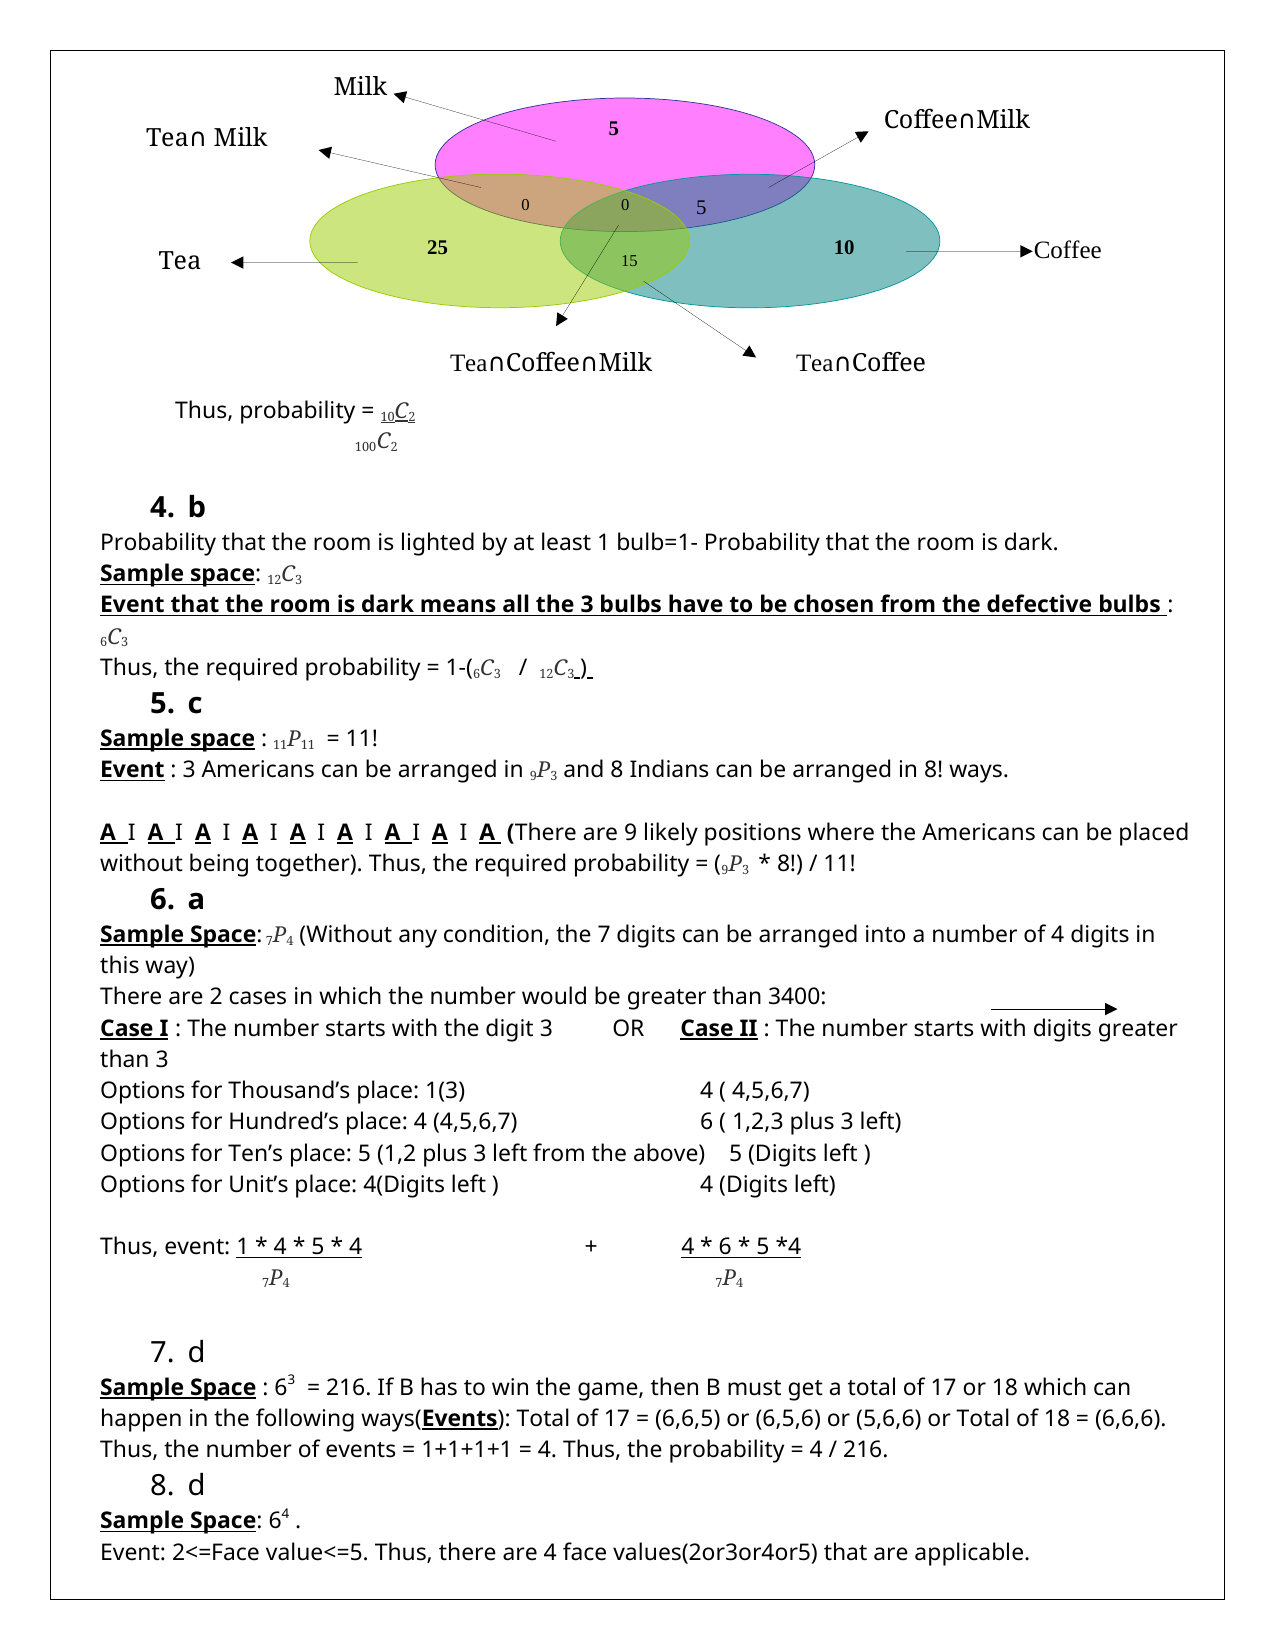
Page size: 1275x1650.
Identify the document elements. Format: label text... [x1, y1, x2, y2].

text Sample Space : 63 = 216. If B has to win the game, then B must get a total of 17 or 18 which can happen in the following ways(Events): Total of 17 = (6,6,5) or (6,5,6) or (5,6,6) or Total of 18 = (6,6,6). [100, 1371, 1200, 1433]
text Options for Hundred’s place: 4 (4,5,6,7) 6 ( 1,2,3 plus 3 left) [100, 1105, 1200, 1137]
text Sample space : 11P11 = 11! [100, 722, 1200, 753]
text Thus, the required probability = 1-(6C3 / 12C3 ) [100, 651, 1200, 682]
text Sample Space: 64 . [100, 1504, 1200, 1535]
text Sample Space: 7P4 (Without any condition, the 7 digits can be arranged into a number of 4 digits in this way) [100, 918, 1200, 980]
list a [150, 878, 1200, 918]
text Thus, probability = 10C2 [100, 394, 1200, 425]
text Case I : The number starts with the digit 3 OR Case II : The number starts with digits greater than 3 [100, 1012, 1200, 1074]
text Options for Unit’s place: 4(Digits left ) 4 (Digits left) [100, 1168, 1200, 1199]
text Probability that the room is lighted by at least 1 bulb=1- Probability that the room is dark. [100, 526, 1200, 557]
text 100C2 [100, 425, 1200, 455]
text Event : 3 Americans can be arranged in 9P3 and 8 Indians can be arranged in 8! ways. [100, 753, 1200, 784]
list d [150, 1331, 1200, 1371]
list b [150, 486, 1200, 526]
text Thus, the number of events = 1+1+1+1 = 4. Thus, the probability = 4 / 216. [100, 1433, 1200, 1464]
text Event: 2<=Face value<=5. Thus, there are 4 face values(2or3or4or5) that are applicable. [100, 1535, 1200, 1567]
text Event that the room is dark means all the 3 bulbs have to be chosen from the defective bulbs : 6C3 [100, 588, 1200, 651]
list c [150, 682, 1200, 722]
list d [150, 1464, 1200, 1504]
text A I A I A I A I A I A I A I A I A (There are 9 likely positions where the Americans can be placed without being together). Thus, the required probability = (9P3 * 8!) / 11! [100, 816, 1200, 878]
text Thus, event: 1 * 4 * 5 * 4 + 4 * 6 * 5 *4 [100, 1230, 1200, 1262]
text 7P4 7P4 [100, 1262, 1200, 1291]
text Options for Thousand’s place: 1(3) 4 ( 4,5,6,7) [100, 1074, 1200, 1105]
text Options for Ten’s place: 5 (1,2 plus 3 left from the above) 5 (Digits left ) [100, 1137, 1200, 1168]
text There are 2 cases in which the number would be greater than 3400: [100, 980, 1200, 1012]
text Sample space: 12C3 [100, 557, 1200, 588]
